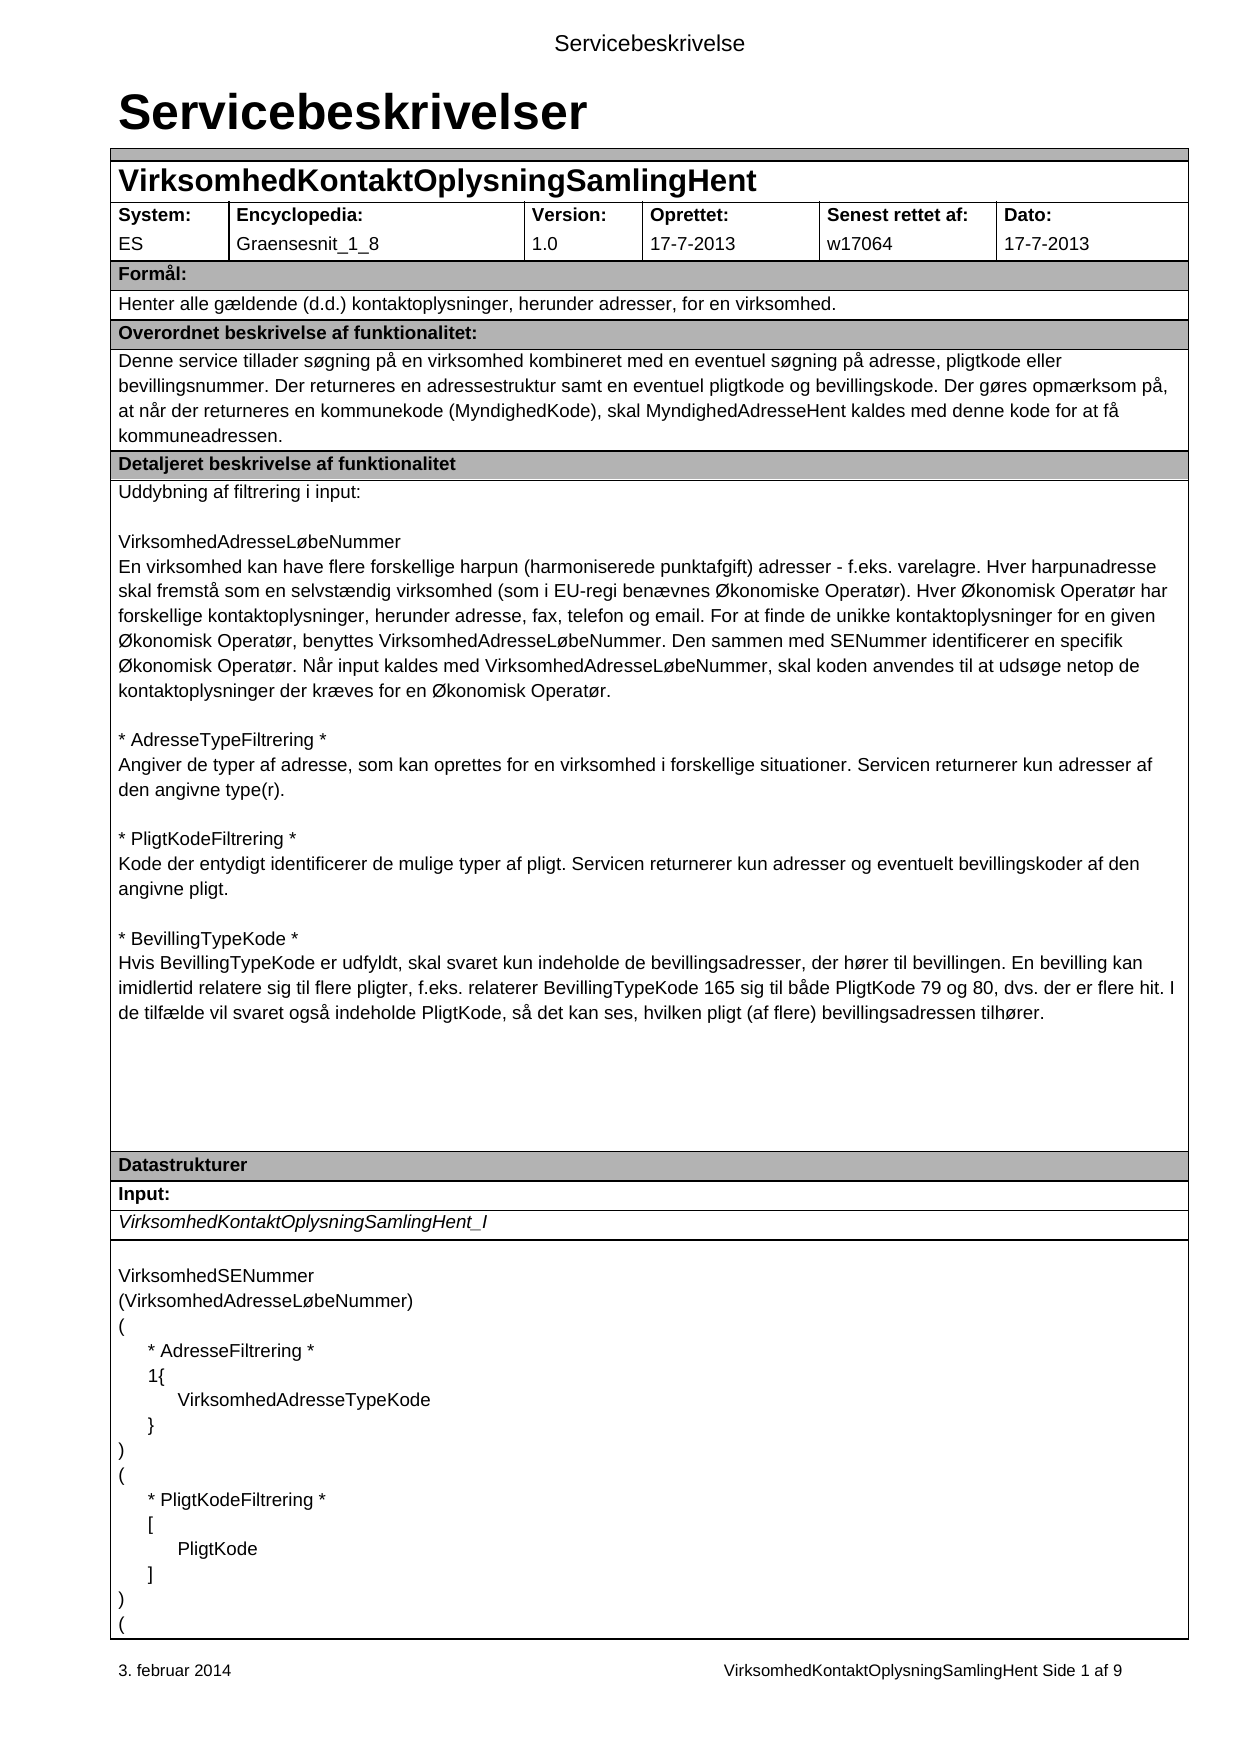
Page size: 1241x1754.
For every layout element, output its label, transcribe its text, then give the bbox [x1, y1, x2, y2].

table_cell VirksomhedKontaktOplysningSamlingHent_I [111, 1211, 1188, 1239]
table_cell Overordnet beskrivelse af funktionalitet: [111, 321, 1188, 349]
table_cell 1.0 [525, 231, 642, 260]
table_cell Denne service tillader søgning på en virksomhed kombineret med en eventuel søgning på adresse, pligtkode eller bevillingsnummer. Der returneres en adressestruktur samt en eventuel pligtkode og bevillingskode. Der gøres opmærksom på, at når der returneres en kommunekode (MyndighedKode), skal MyndighedAdresseHent kaldes med denne kode for at få kommuneadressen. [111, 350, 1188, 450]
table_cell Datastrukturer [111, 1152, 1188, 1180]
table_cell System: [111, 203, 228, 231]
table_cell Senest rettet af: [820, 203, 996, 231]
table_cell ES [111, 231, 228, 260]
table_header [111, 149, 1188, 160]
text Servicebeskrivelser [118, 82, 1181, 140]
table_cell w17064 [820, 231, 996, 260]
table_cell Encyclopedia: [230, 203, 524, 231]
table_cell 17-7-2013 [643, 231, 819, 260]
table_cell Version: [525, 203, 642, 231]
table_cell Henter alle gældende (d.d.) kontaktoplysninger, herunder adresser, for en virksomhed. [111, 291, 1188, 319]
table_cell Graensesnit_1_8 [230, 231, 524, 260]
table_cell 17-7-2013 [997, 231, 1188, 260]
table_cell Uddybning af filtrering i input: VirksomhedAdresseLøbeNummer En virksomhed kan have flere forskellige harpun (harmoniserede punktafgift) adresser - f.eks. varelagre. Hver harpunadresse skal fremstå som en selvstændig virksomhed (som i EU-regi benævnes Økonomiske Operatør). Hver Økonomisk Operatør har forskellige kontaktoplysninger, herunder adresse, fax, telefon og email. For at finde de unikke kontaktoplysninger for en given Økonomisk Operatør, benyttes VirksomhedAdresseLøbeNummer. Den sammen med SENummer identificerer en specifik Økonomisk Operatør. Når input kaldes med VirksomhedAdresseLøbeNummer, skal koden anvendes til at udsøge netop de kontaktoplysninger der kræves for en Økonomisk Operatør. * AdresseTypeFiltrering * Angiver de typer af adresse, som kan oprettes for en virksomhed i forskellige situationer. Servicen returnerer kun adresser af den angivne type(r). * PligtKodeFiltrering * Kode der entydigt identificerer de mulige typer af pligt. Servicen returnerer kun adresser og eventuelt bevillingskoder af den angivne pligt. * BevillingTypeKode * Hvis BevillingTypeKode er udfyldt, skal svaret kun indeholde de bevillingsadresser, der hører til bevillingen. En bevilling kan imidlertid relatere sig til flere pligter, f.eks. relaterer BevillingTypeKode 165 sig til både PligtKode 79 og 80, dvs. der er flere hit. I de tilfælde vil svaret også indeholde PligtKode, så det kan ses, hvilken pligt (af flere) bevillingsadressen tilhører. [111, 481, 1188, 1151]
table_cell Detaljeret beskrivelse af funktionalitet [111, 452, 1188, 479]
table_cell Dato: [997, 203, 1188, 231]
table_cell Input: [111, 1182, 1188, 1209]
table_cell Oprettet: [643, 203, 819, 231]
table_cell VirksomhedKontaktOplysningSamlingHent [111, 162, 1188, 201]
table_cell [111, 1241, 1188, 1638]
table_cell Formål: [111, 262, 1188, 290]
